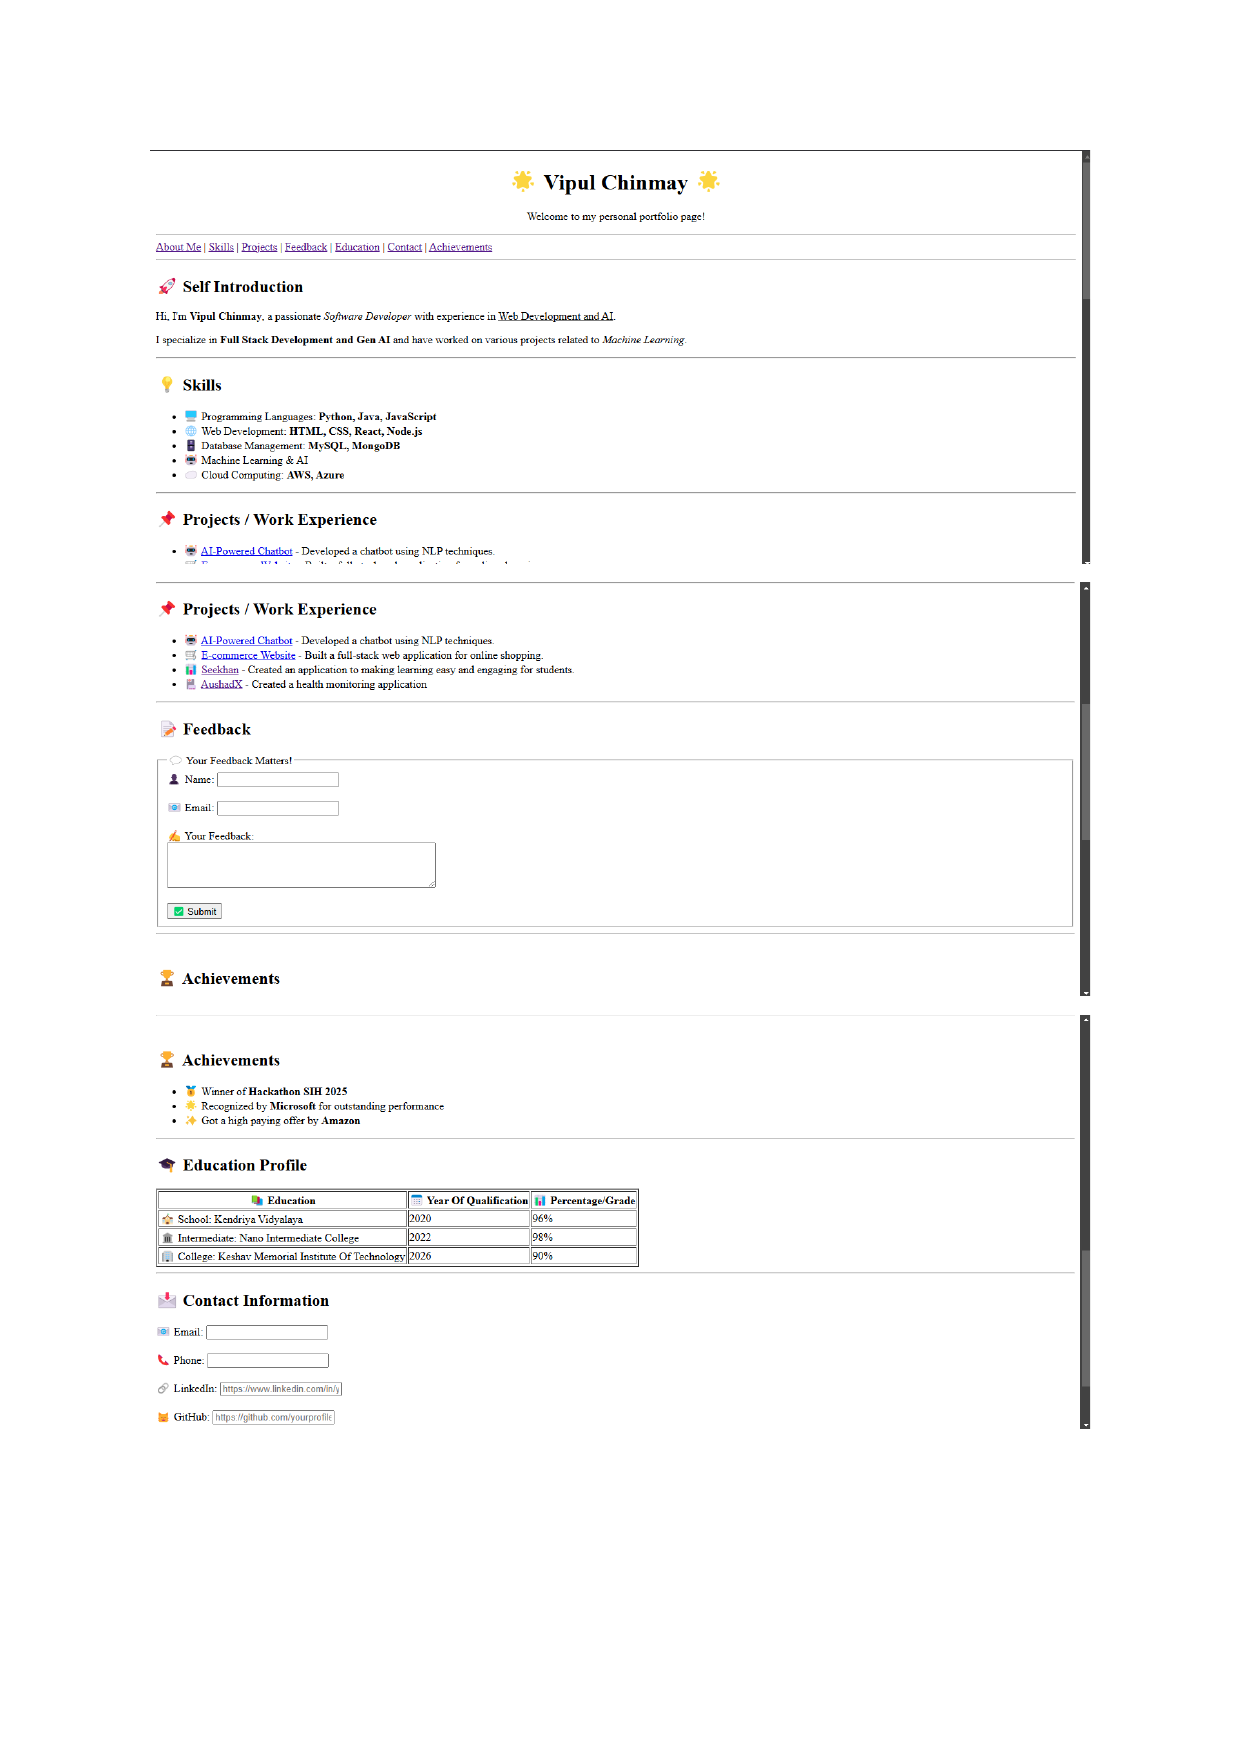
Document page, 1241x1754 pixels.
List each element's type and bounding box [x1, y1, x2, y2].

picture [150, 150, 1091, 564]
picture [150, 582, 1091, 996]
picture [150, 1015, 1091, 1429]
